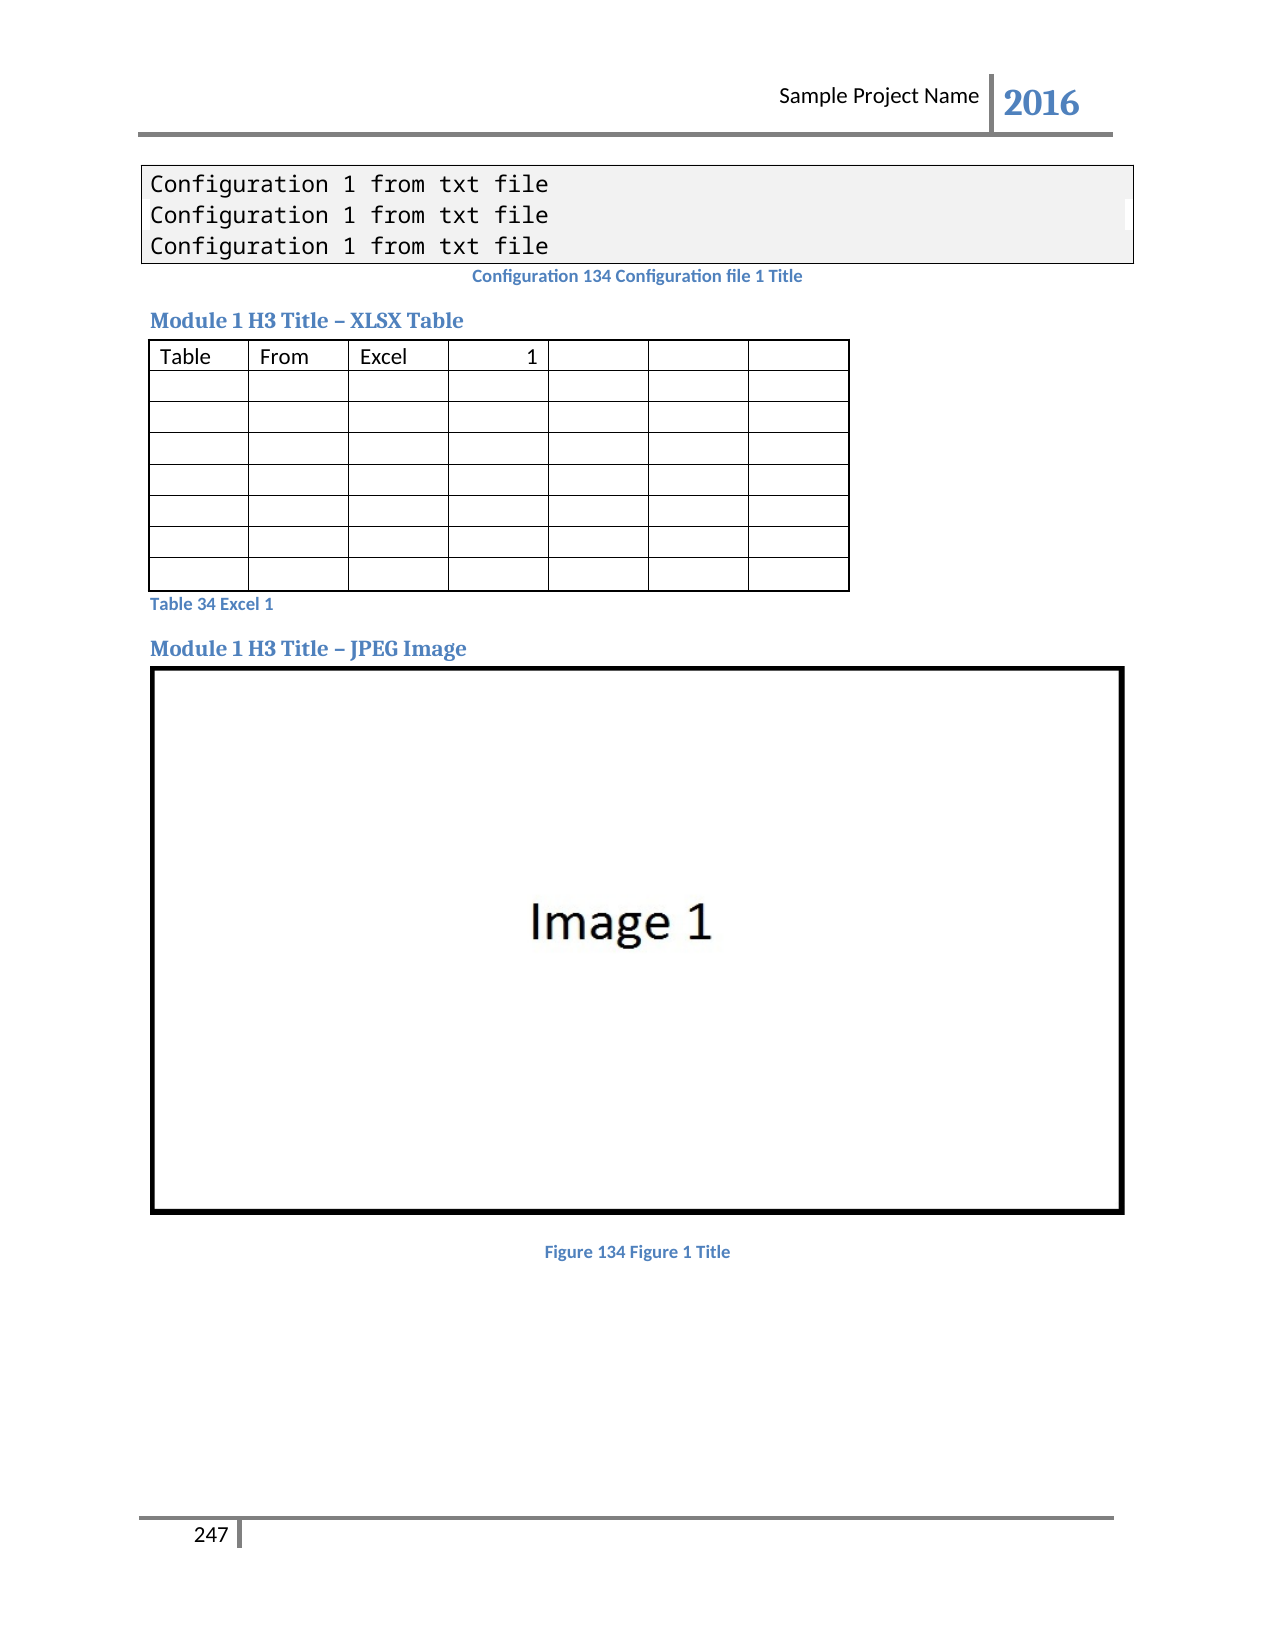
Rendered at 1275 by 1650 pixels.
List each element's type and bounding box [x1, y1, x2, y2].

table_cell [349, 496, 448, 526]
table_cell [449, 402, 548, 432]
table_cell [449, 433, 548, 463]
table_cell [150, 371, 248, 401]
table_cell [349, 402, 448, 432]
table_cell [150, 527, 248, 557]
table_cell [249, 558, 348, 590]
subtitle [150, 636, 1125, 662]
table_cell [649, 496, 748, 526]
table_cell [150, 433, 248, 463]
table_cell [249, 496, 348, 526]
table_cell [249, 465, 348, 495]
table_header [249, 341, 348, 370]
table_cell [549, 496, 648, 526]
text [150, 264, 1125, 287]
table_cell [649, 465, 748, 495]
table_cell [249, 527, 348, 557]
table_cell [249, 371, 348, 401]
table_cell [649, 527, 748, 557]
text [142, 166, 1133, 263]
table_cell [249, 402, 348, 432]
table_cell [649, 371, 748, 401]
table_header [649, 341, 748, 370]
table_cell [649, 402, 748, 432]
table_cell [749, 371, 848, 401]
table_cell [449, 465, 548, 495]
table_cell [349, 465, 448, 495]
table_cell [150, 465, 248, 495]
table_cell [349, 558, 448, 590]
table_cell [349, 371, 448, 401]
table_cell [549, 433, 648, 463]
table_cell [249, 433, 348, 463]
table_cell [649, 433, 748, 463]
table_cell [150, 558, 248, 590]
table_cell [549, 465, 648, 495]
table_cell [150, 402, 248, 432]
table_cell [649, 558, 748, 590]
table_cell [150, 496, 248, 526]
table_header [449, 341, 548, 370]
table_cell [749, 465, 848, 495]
picture [150, 666, 1125, 1215]
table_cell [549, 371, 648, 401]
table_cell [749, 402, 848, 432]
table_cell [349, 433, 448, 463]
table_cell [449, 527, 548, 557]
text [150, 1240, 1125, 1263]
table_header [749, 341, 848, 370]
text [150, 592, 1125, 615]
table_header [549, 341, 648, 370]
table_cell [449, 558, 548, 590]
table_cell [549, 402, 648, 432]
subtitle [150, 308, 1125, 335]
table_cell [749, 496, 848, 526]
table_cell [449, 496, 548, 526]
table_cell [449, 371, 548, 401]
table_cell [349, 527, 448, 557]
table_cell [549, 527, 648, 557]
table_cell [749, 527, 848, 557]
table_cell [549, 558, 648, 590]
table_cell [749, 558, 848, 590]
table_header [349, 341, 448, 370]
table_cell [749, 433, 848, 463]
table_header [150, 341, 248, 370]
